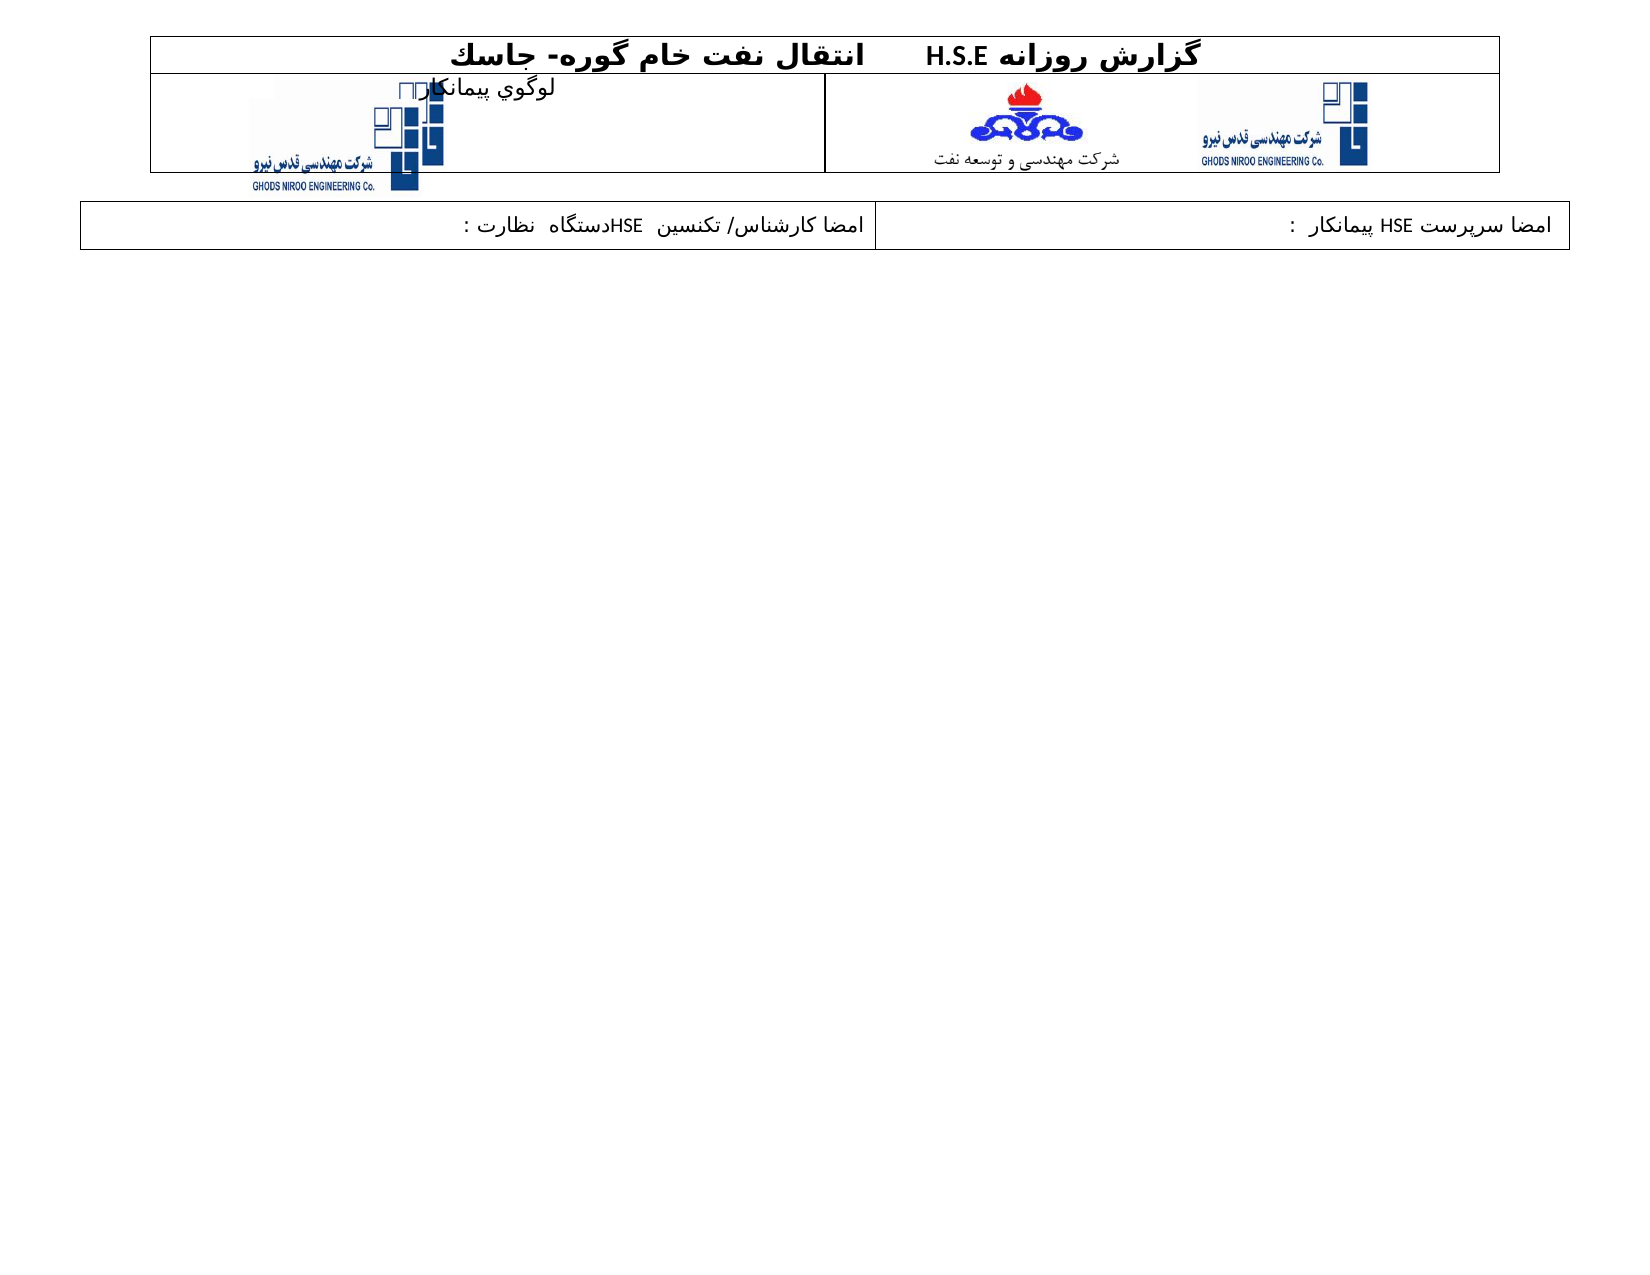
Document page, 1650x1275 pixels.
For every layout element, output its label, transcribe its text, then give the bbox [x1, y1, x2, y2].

picture [915, 74, 1126, 172]
picture [248, 74, 448, 172]
picture [248, 173, 423, 198]
picture [1197, 74, 1372, 172]
picture [440, 80, 448, 93]
table_cell امضا سرپرست HSE پیمانکار : [876, 202, 1569, 249]
table_cell امضا كارشناس/ تكنسين HSEدستگاه نظارت : [81, 202, 875, 249]
